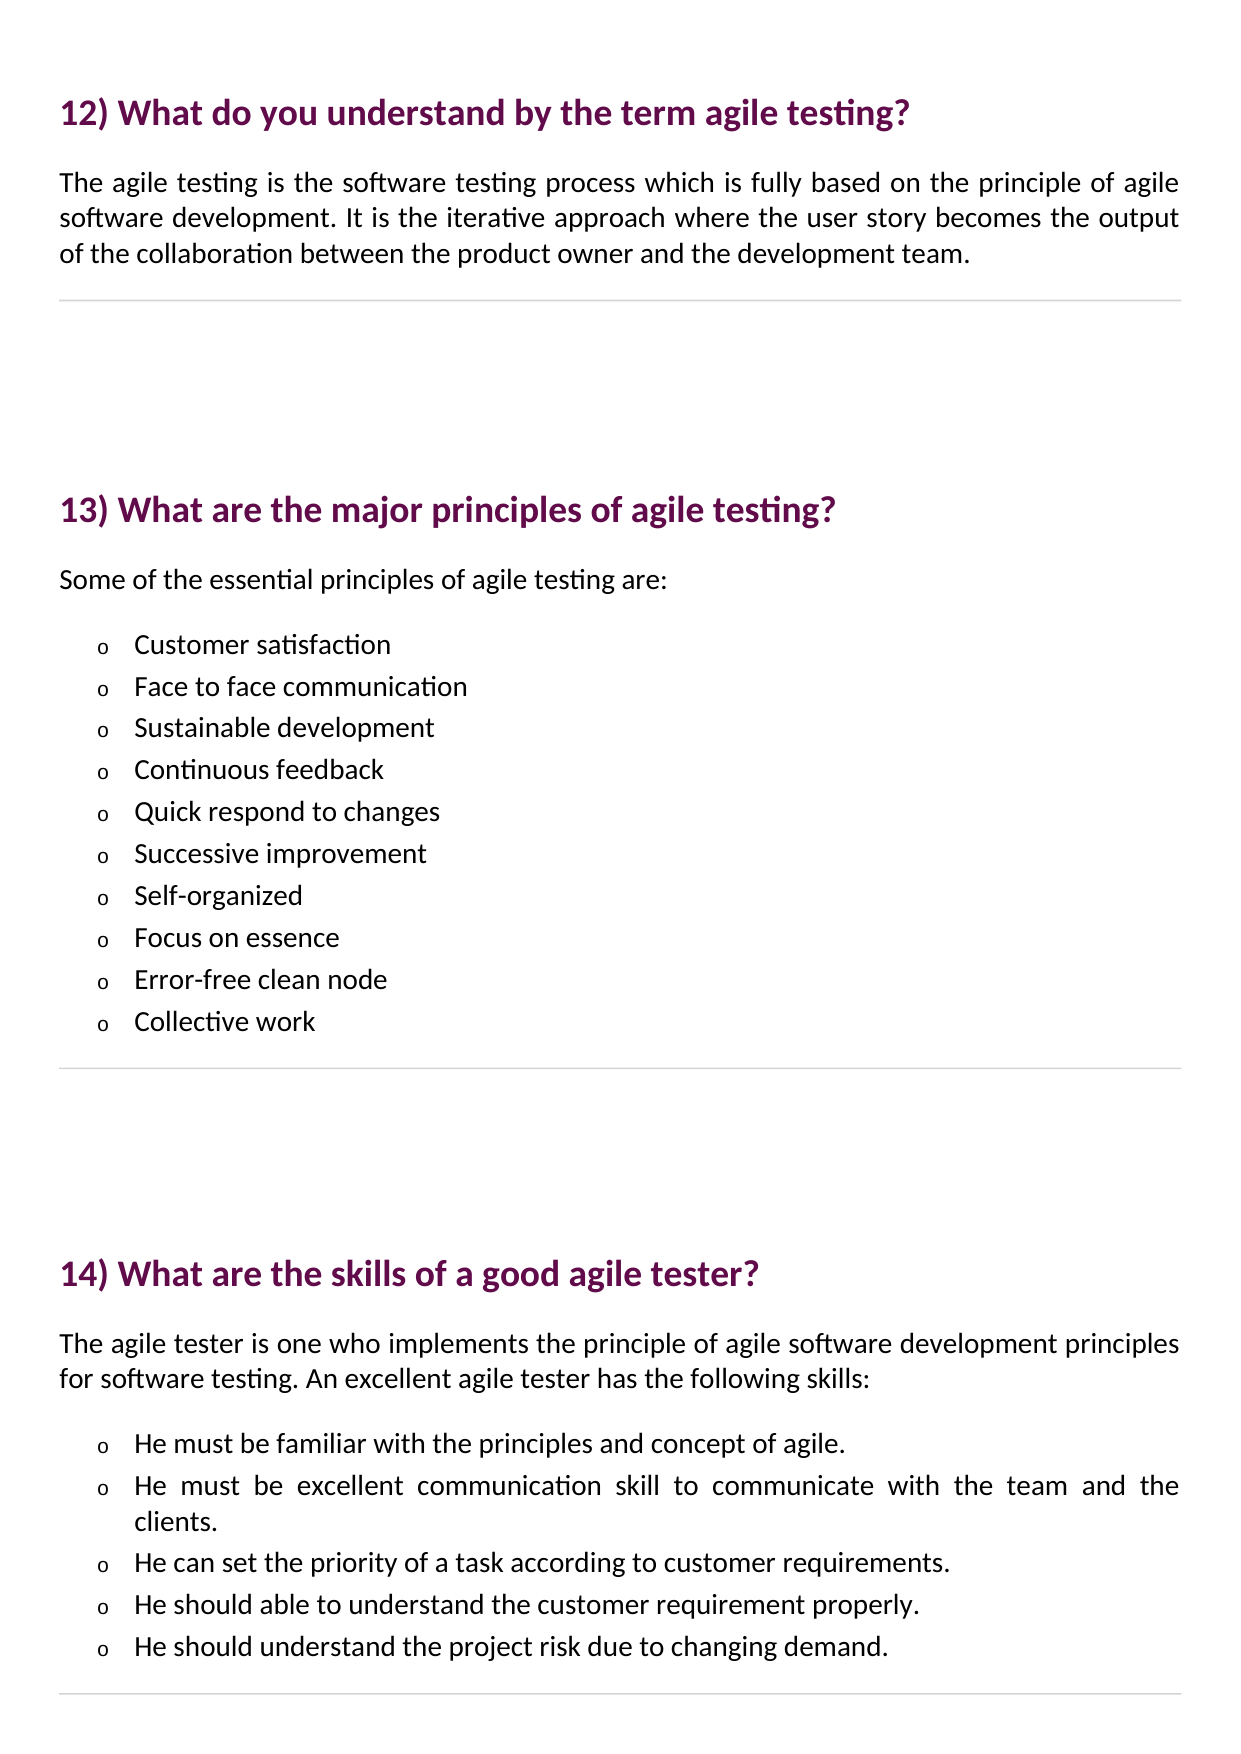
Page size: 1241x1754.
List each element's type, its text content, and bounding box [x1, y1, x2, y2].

list Collective work [97, 1003, 1181, 1038]
list Self-organized [97, 877, 1181, 913]
list He should able to understand the customer requirement properly. [97, 1586, 1181, 1622]
list He must be excellent communication skill to communicate with the team and the clients. [97, 1467, 1181, 1538]
subtitle 14) What are the skills of a good agile tester? [59, 1250, 1181, 1296]
text The agile testing is the software testing process which is fully based on the principle of agile software development. It is the iterative approach where the user story becomes the output of the collaboration between the product owner and the development team. [59, 164, 1181, 271]
list Customer satisfaction [97, 626, 1181, 661]
subtitle 12) What do you understand by the term agile testing? [59, 89, 1181, 134]
text Some of the essential principles of agile testing are: [59, 561, 1181, 597]
list Error-free clean node [97, 961, 1181, 996]
list Focus on essence [97, 919, 1181, 954]
list Continuous feedback [97, 751, 1181, 787]
list He must be familiar with the principles and concept of agile. [97, 1425, 1181, 1461]
list Quick respond to changes [97, 793, 1181, 829]
list He can set the priority of a task according to customer requirements. [97, 1544, 1181, 1580]
text The agile tester is one who implements the principle of agile software development principles for software testing. An excellent agile tester has the following skills: [59, 1325, 1181, 1396]
list Face to face communication [97, 668, 1181, 703]
list Successive improvement [97, 835, 1181, 871]
list Sustainable development [97, 709, 1181, 745]
subtitle 13) What are the major principles of agile testing? [59, 486, 1181, 532]
list He should understand the project risk due to changing demand. [97, 1628, 1181, 1664]
